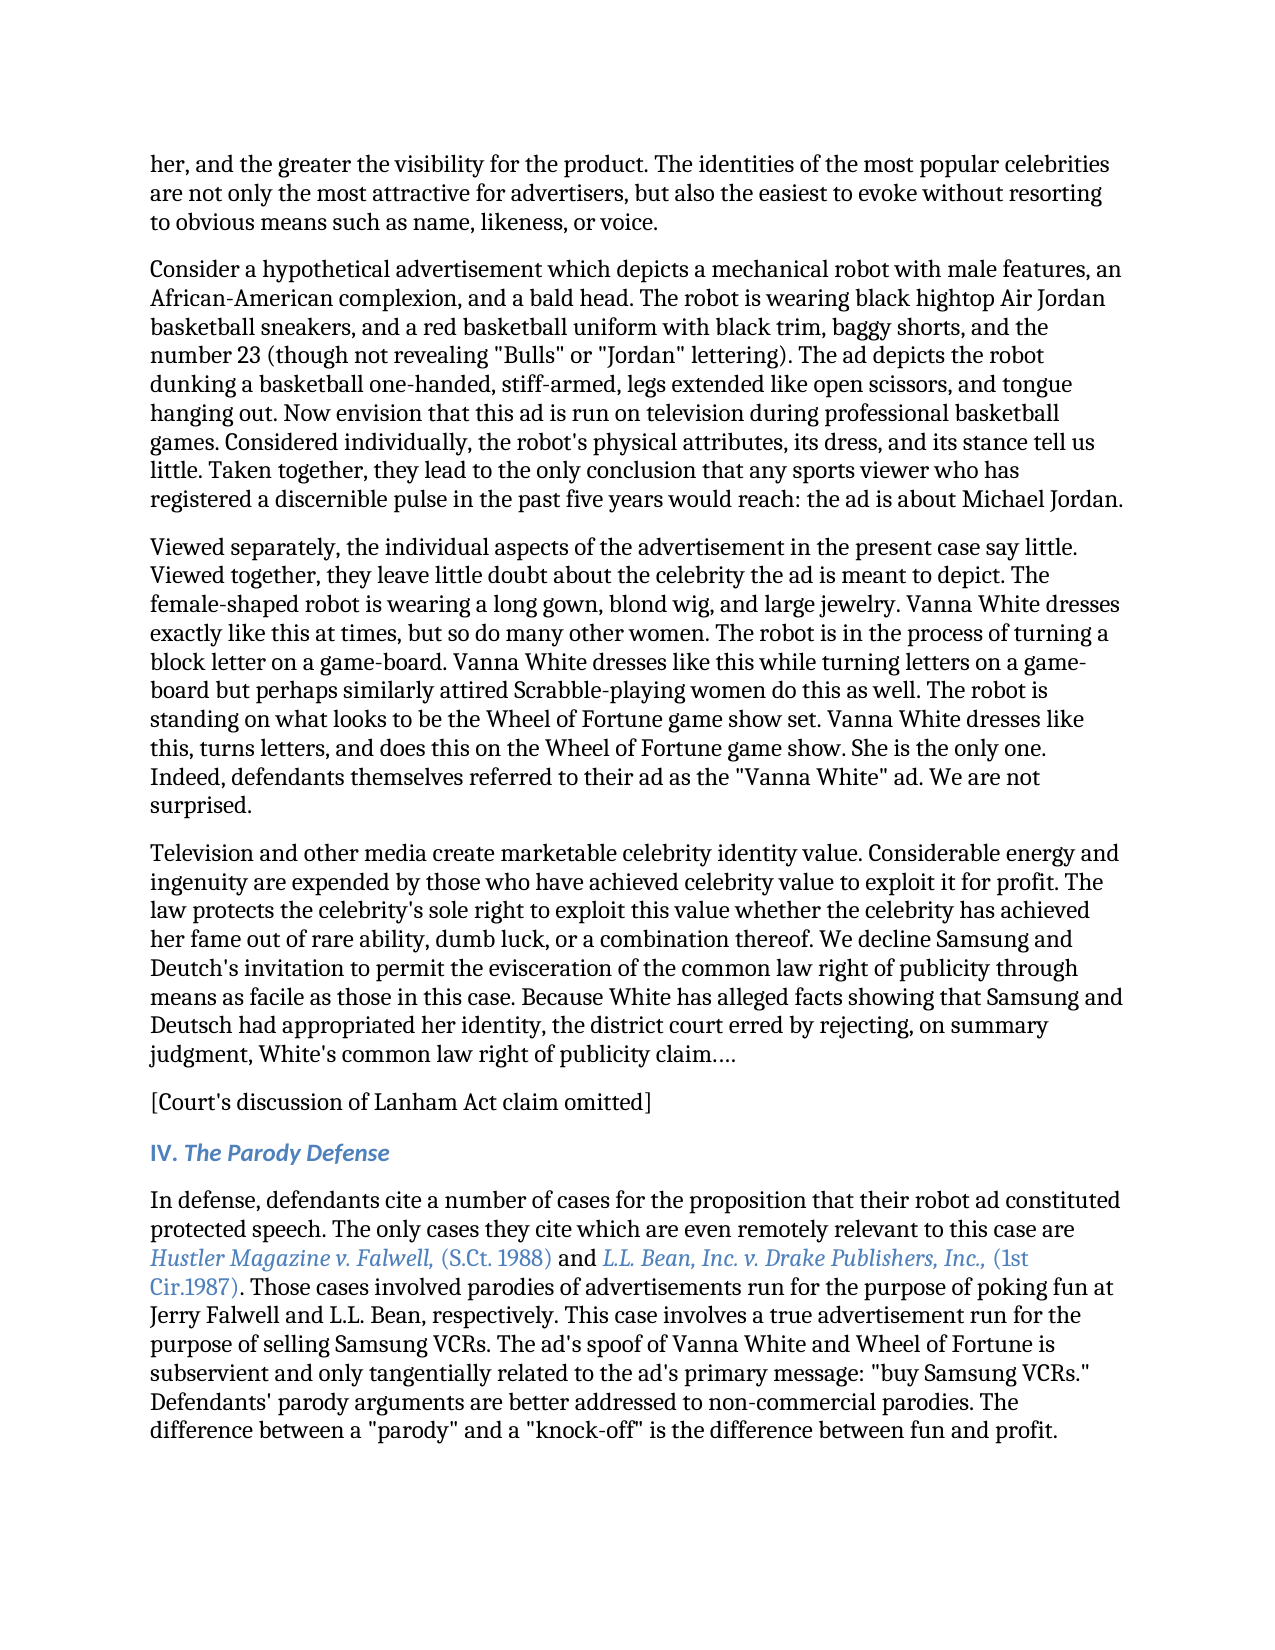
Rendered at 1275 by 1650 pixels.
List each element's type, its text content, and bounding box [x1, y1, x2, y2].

text [Court's discussion of Lanham Act claim omitted] [150, 1087, 1125, 1116]
text Television and other media create marketable celebrity identity value. Considerable energy and ingenuity are expended by those who have achieved celebrity value to exploit it for profit. The law protects the celebrity's sole right to exploit this value whether the celebrity has achieved her fame out of rare ability, dumb luck, or a combination thereof. We decline Samsung and Deutch's invitation to permit the evisceration of the common law right of publicity through means as facile as those in this case. Because White has alleged facts showing that Samsung and Deutsch had appropriated her identity, the district court erred by rejecting, on summary judgment, White's common law right of publicity claim.… [150, 839, 1125, 1069]
subtitle IV. The Parody Defense [150, 1137, 1125, 1168]
text Consider a hypothetical advertisement which depicts a mechanical robot with male features, an African-American complexion, and a bald head. The robot is wearing black hightop Air Jordan basketball sneakers, and a red basketball uniform with black trim, baggy shorts, and the number 23 (though not revealing "Bulls" or "Jordan" lettering). The ad depicts the robot dunking a basketball one-handed, stiff-armed, legs extended like open scissors, and tongue hanging out. Now envision that this ad is run on television during professional basketball games. Considered individually, the robot's physical attributes, its dress, and its stance tell us little. Taken together, they lead to the only conclusion that any sports viewer who has registered a discernible pulse in the past five years would reach: the ad is about Michael Jordan. [150, 255, 1125, 514]
text Viewed separately, the individual aspects of the advertisement in the present case say little. Viewed together, they leave little doubt about the celebrity the ad is meant to depict. The female-shaped robot is wearing a long gown, blond wig, and large jewelry. Vanna White dresses exactly like this at times, but so do many other women. The robot is in the process of turning a block letter on a game-board. Vanna White dresses like this while turning letters on a game-board but perhaps similarly attired Scrabble-playing women do this as well. The robot is standing on what looks to be the Wheel of Fortune game show set. Vanna White dresses like this, turns letters, and does this on the Wheel of Fortune game show. She is the only one. Indeed, defendants themselves referred to their ad as the "Vanna White" ad. We are not surprised. [150, 532, 1125, 820]
text In defense, defendants cite a number of cases for the proposition that their robot ad constituted protected speech. The only cases they cite which are even remotely relevant to this case are Hustler Magazine v. Falwell, (S.Ct. 1988) and L.L. Bean, Inc. v. Drake Publishers, Inc., (1st Cir.1987). Those cases involved parodies of advertisements run for the purpose of poking fun at Jerry Falwell and L.L. Bean, respectively. This case involves a true advertisement run for the purpose of selling Samsung VCRs. The ad's spoof of Vanna White and Wheel of Fortune is subservient and only tangentially related to the ad's primary message: "buy Samsung VCRs." Defendants' parody arguments are better addressed to non-commercial parodies. The difference between a "parody" and a "knock-off" is the difference between fun and profit. [150, 1186, 1125, 1445]
